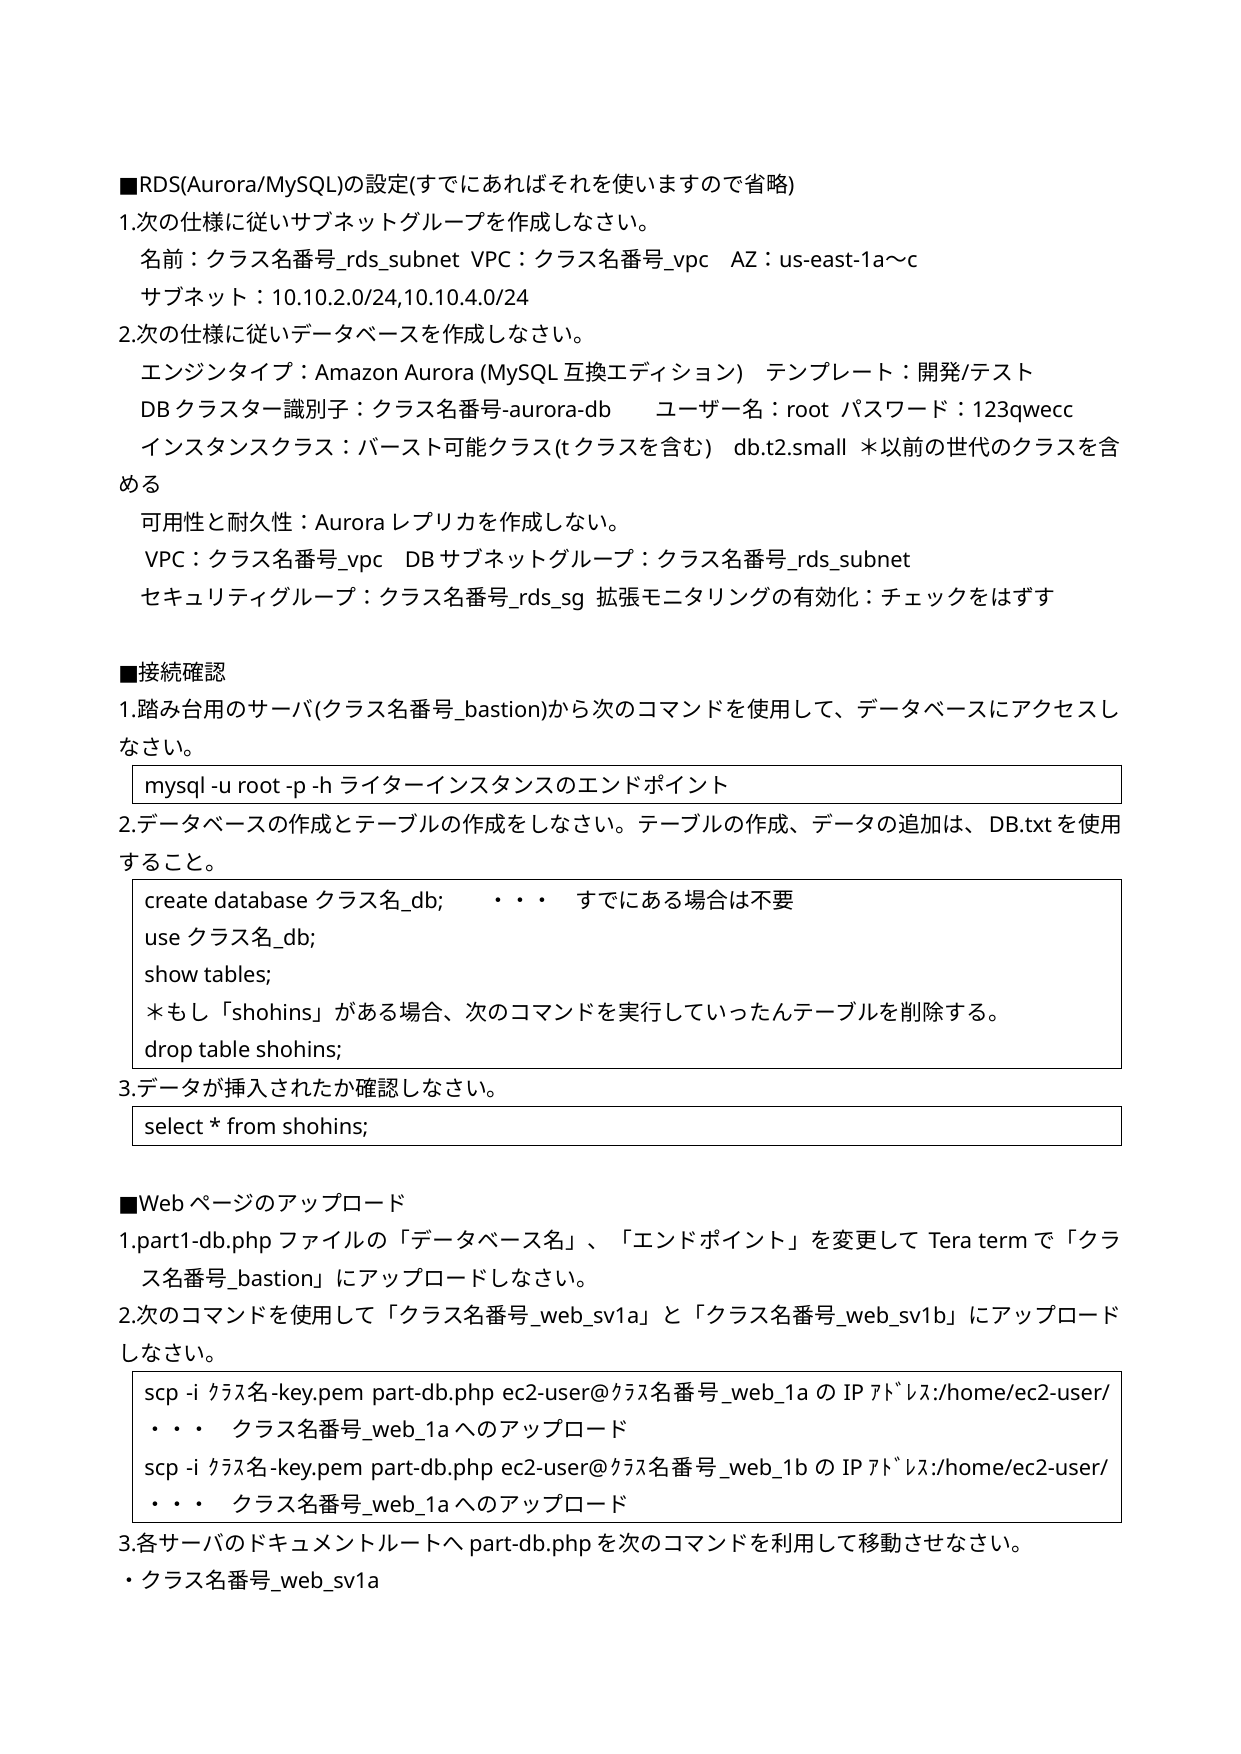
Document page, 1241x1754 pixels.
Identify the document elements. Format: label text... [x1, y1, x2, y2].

text 1.次の仕様に従いサブネットグループを作成しなさい。 [118, 202, 1122, 239]
text VPC：クラス名番号_vpc DBサブネットグループ：クラス名番号_rds_subnet [118, 539, 1122, 577]
text ■接続確認 [118, 652, 1122, 689]
text DBクラスター識別子：クラス名番号-aurora-db ユーザー名：root パスワード：123qwecc [118, 389, 1122, 427]
text 1.踏み台用のサーバ(クラス名番号_bastion)から次のコマンドを使用して、データベースにアクセスしなさい。 [118, 689, 1122, 764]
text エンジンタイプ：Amazon Aurora (MySQL互換エディション) テンプレート：開発/テスト [118, 352, 1122, 389]
table_header create database クラス名_db; ・・・ すでにある場合は不要 use クラス名_db; show tables; ＊もし「shohins」がある場合、次のコマンドを実行していったんテーブルを削除する。 drop table shohins; [133, 880, 1121, 1068]
text インスタンスクラス：バースト可能クラス(tクラスを含む) db.t2.small ＊以前の世代のクラスを含める [118, 427, 1122, 502]
text 名前：クラス名番号_rds_subnet VPC：クラス名番号_vpc AZ：us-east-1a〜c [118, 239, 1122, 277]
table_header select * from shohins; [133, 1107, 1121, 1145]
text 2.次のコマンドを使用して「クラス名番号_web_sv1a」と「クラス名番号_web_sv1b」にアップロードしなさい。 [118, 1296, 1122, 1371]
text サブネット：10.10.2.0/24,10.10.4.0/24 [118, 277, 1122, 314]
text 可用性と耐久性：Auroraレプリカを作成しない。 [118, 502, 1122, 539]
text ■RDS(Aurora/MySQL)の設定(すでにあればそれを使いますので省略) [118, 164, 1122, 202]
text 2.データベースの作成とテーブルの作成をしなさい。テーブルの作成、データの追加は、DB.txtを使用すること。 [118, 804, 1122, 879]
text 3.各サーバのドキュメントルートへpart-db.phpを次のコマンドを利用して移動させなさい。 [118, 1523, 1122, 1560]
text ・クラス名番号_web_sv1a [118, 1560, 1122, 1598]
text 3.データが挿入されたか確認しなさい。 [118, 1069, 1122, 1106]
text 2.次の仕様に従いデータベースを作成しなさい。 [118, 314, 1122, 352]
text ■Webページのアップロード [118, 1183, 1122, 1221]
table_header scp -i ｸﾗｽ名-key.pem part-db.php ec2-user@ｸﾗｽ名番号_web_1aのIPｱﾄﾞﾚｽ:/home/ec2-user/ ・・・ クラス名番号_web_1aへのアップロード scp -i ｸﾗｽ名-key.pem part-db.php ec2-user@ｸﾗｽ名番号_web_1bのIPｱﾄﾞﾚｽ:/home/ec2-user/ ・・・ クラス名番号_web_1aへのアップロード [133, 1372, 1121, 1522]
table_header mysql -u root -p -h ライターインスタンスのエンドポイント [133, 766, 1121, 803]
text 1.part1-db.phpファイルの「データベース名」、「エンドポイント」を変更してTera termで「クラス名番号_bastion」にアップロードしなさい。 [118, 1221, 1122, 1296]
text セキュリティグループ：クラス名番号_rds_sg 拡張モニタリングの有効化：チェックをはずす [118, 577, 1122, 614]
